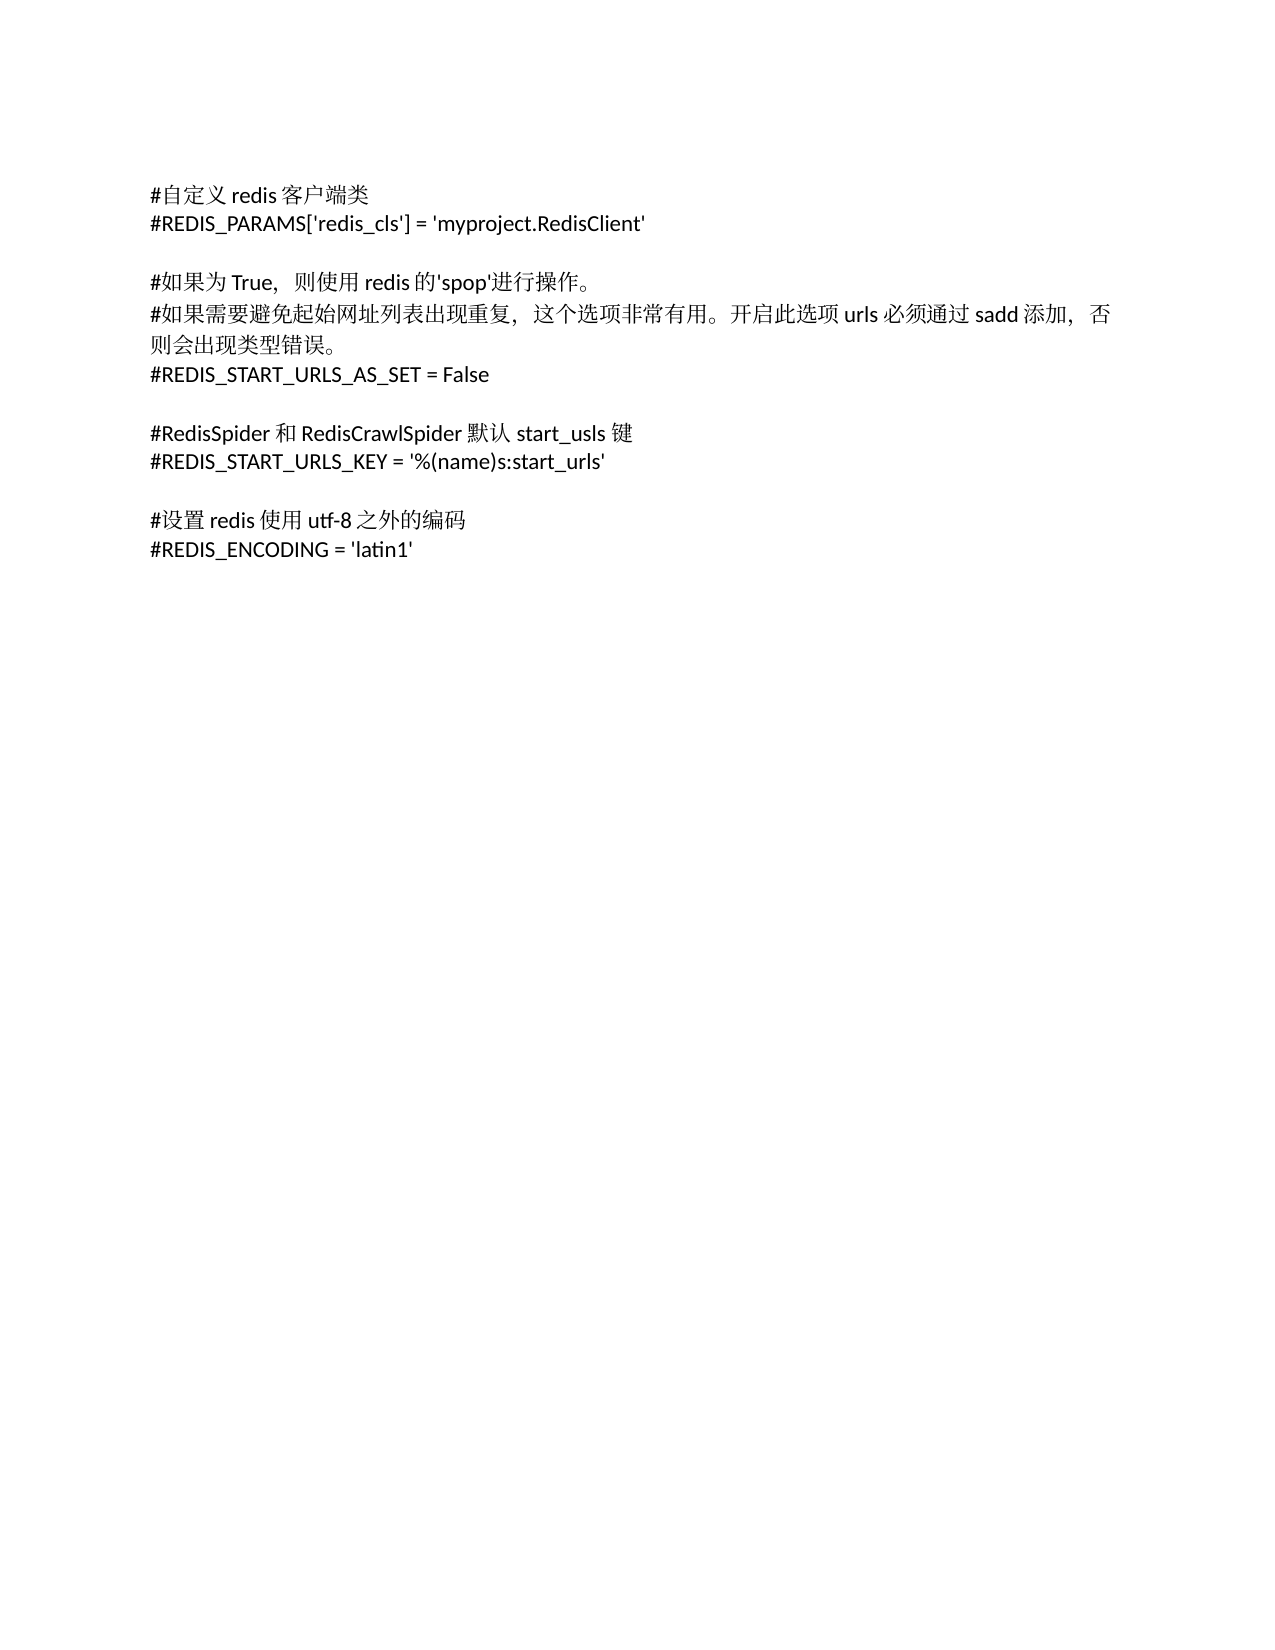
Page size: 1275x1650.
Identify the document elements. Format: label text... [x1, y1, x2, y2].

text #如果为True，则使用redis的'spop'进行操作。 [150, 266, 1125, 297]
text #REDIS_START_URLS_AS_SET = False [150, 360, 1125, 388]
text #如果需要避免起始网址列表出现重复，这个选项非常有用。开启此选项urls必须通过sadd添加，否则会出现类型错误。 [150, 297, 1125, 360]
text #REDIS_PARAMS['redis_cls'] = 'myproject.RedisClient' [150, 209, 1125, 237]
text #REDIS_ENCODING = 'latin1' [150, 535, 1125, 563]
text #RedisSpider和RedisCrawlSpider默认 start_usls 键 [150, 416, 1125, 447]
text #设置redis使用utf-8之外的编码 [150, 503, 1125, 535]
text #REDIS_START_URLS_KEY = '%(name)s:start_urls' [150, 447, 1125, 475]
text #自定义redis客户端类 [150, 178, 1125, 209]
